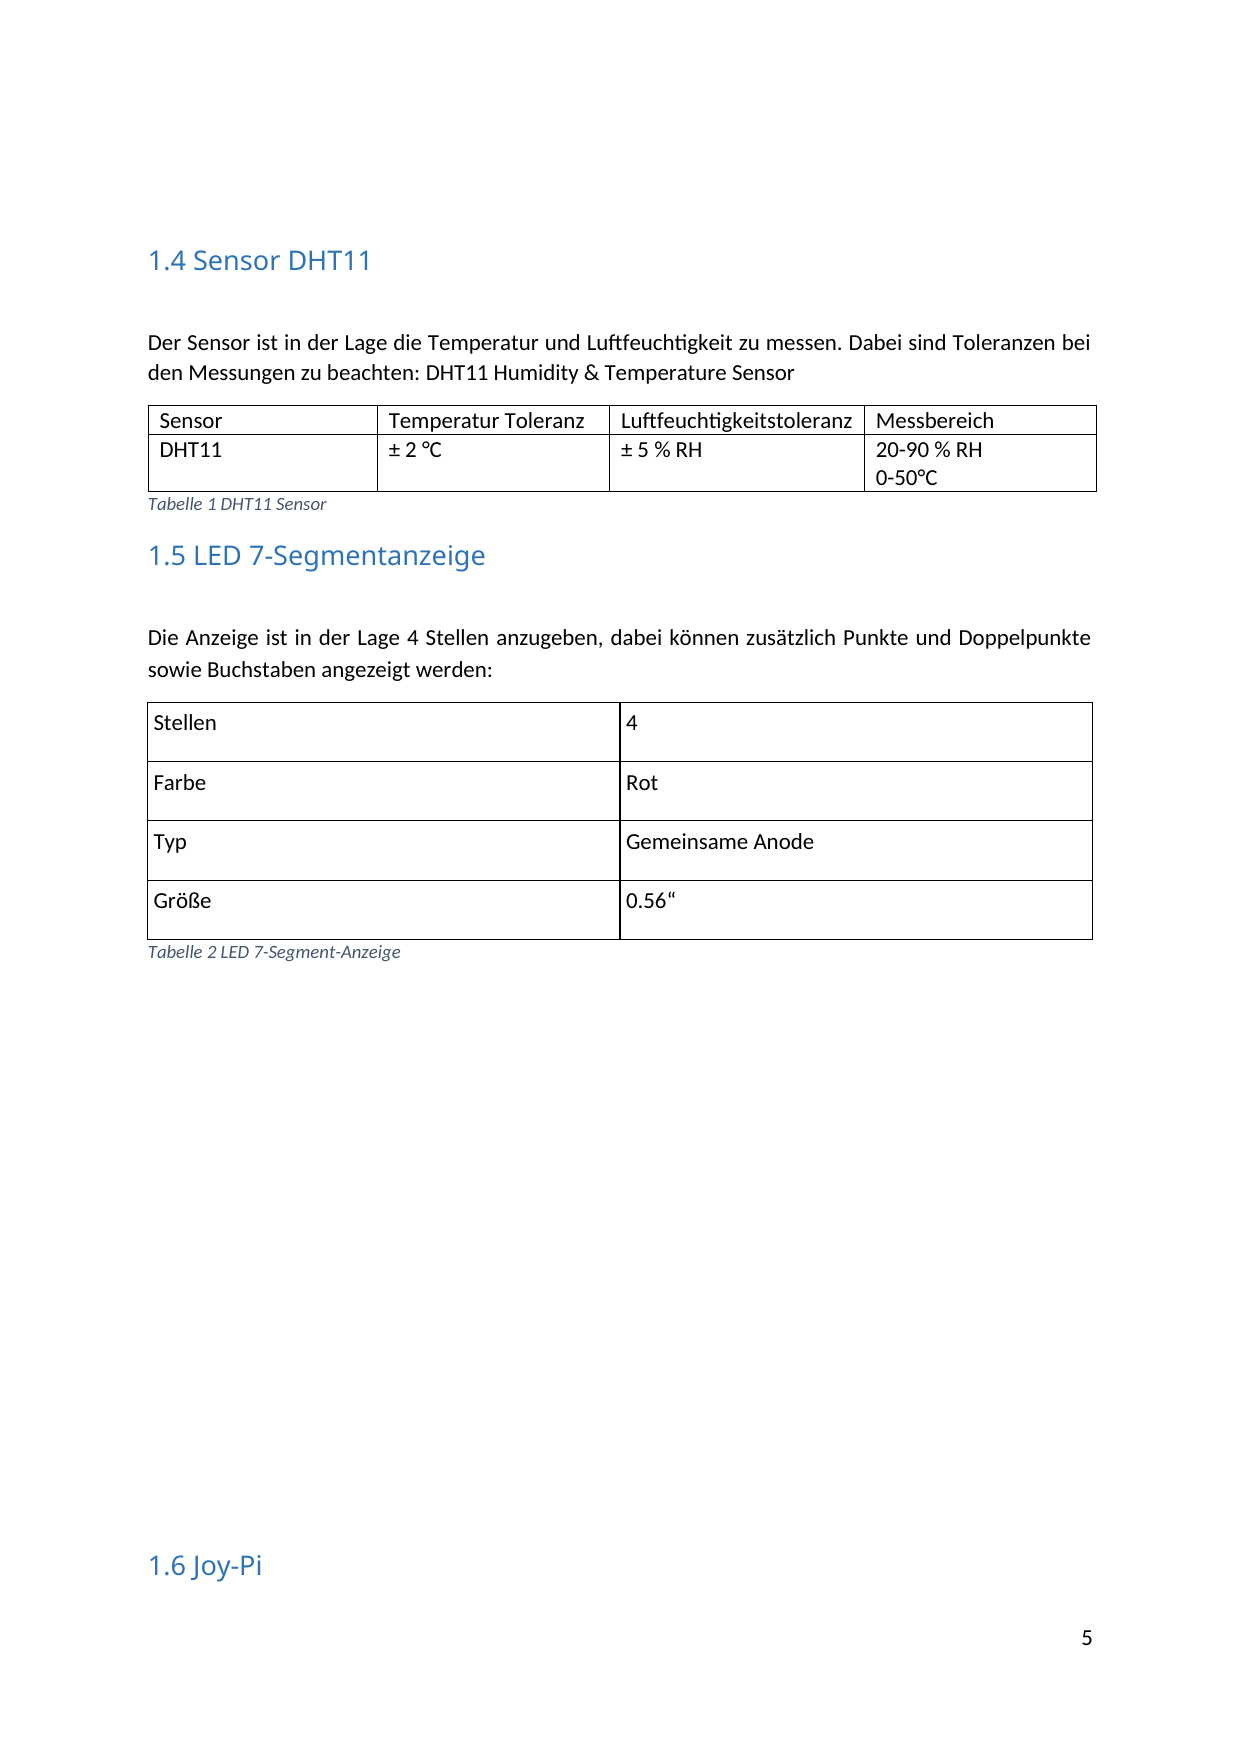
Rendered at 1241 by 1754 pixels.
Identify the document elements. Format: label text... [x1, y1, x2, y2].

table_cell 0.56“ [621, 881, 1092, 939]
table_cell Farbe [148, 762, 619, 820]
text Die Anzeige ist in der Lage 4 Stellen anzugeben, dabei können zusätzlich Punkte und Doppelpunkte sowie Buchstaben angezeigt werden: [148, 623, 1093, 683]
table_header Sensor [149, 406, 377, 434]
table_cell Rot [621, 762, 1092, 820]
table_cell Typ [148, 821, 619, 879]
text Tabelle 2 LED 7-Segment-Anzeige [148, 940, 1093, 963]
table_header Messbereich [865, 406, 1096, 434]
text Der Sensor ist in der Lage die Temperatur und Luftfeuchtigkeit zu messen. Dabei sind Toleranzen bei den Messungen zu beachten: DHT11 Humidity & Temperature Sensor [148, 328, 1093, 386]
table_header 4 [621, 703, 1092, 761]
table_cell Gemeinsame Anode [621, 821, 1092, 879]
table_cell 20-90 % RH 0-50°C [865, 435, 1096, 491]
table_cell DHT11 [149, 435, 377, 491]
subtitle 1.6 Joy-Pi [148, 1546, 1093, 1583]
table_header Temperatur Toleranz [378, 406, 609, 434]
text Tabelle 1 DHT11 Sensor [148, 492, 1093, 515]
subtitle 1.5 LED 7-Segmentanzeige [148, 536, 1093, 573]
table_cell ± 5 % RH [610, 435, 864, 491]
table_header Stellen [148, 703, 619, 761]
subtitle 1.4 Sensor DHT11 [148, 241, 1093, 278]
table_cell ± 2 °C [378, 435, 609, 491]
table_cell Größe [148, 881, 619, 939]
table_header Luftfeuchtigkeitstoleranz [610, 406, 864, 434]
